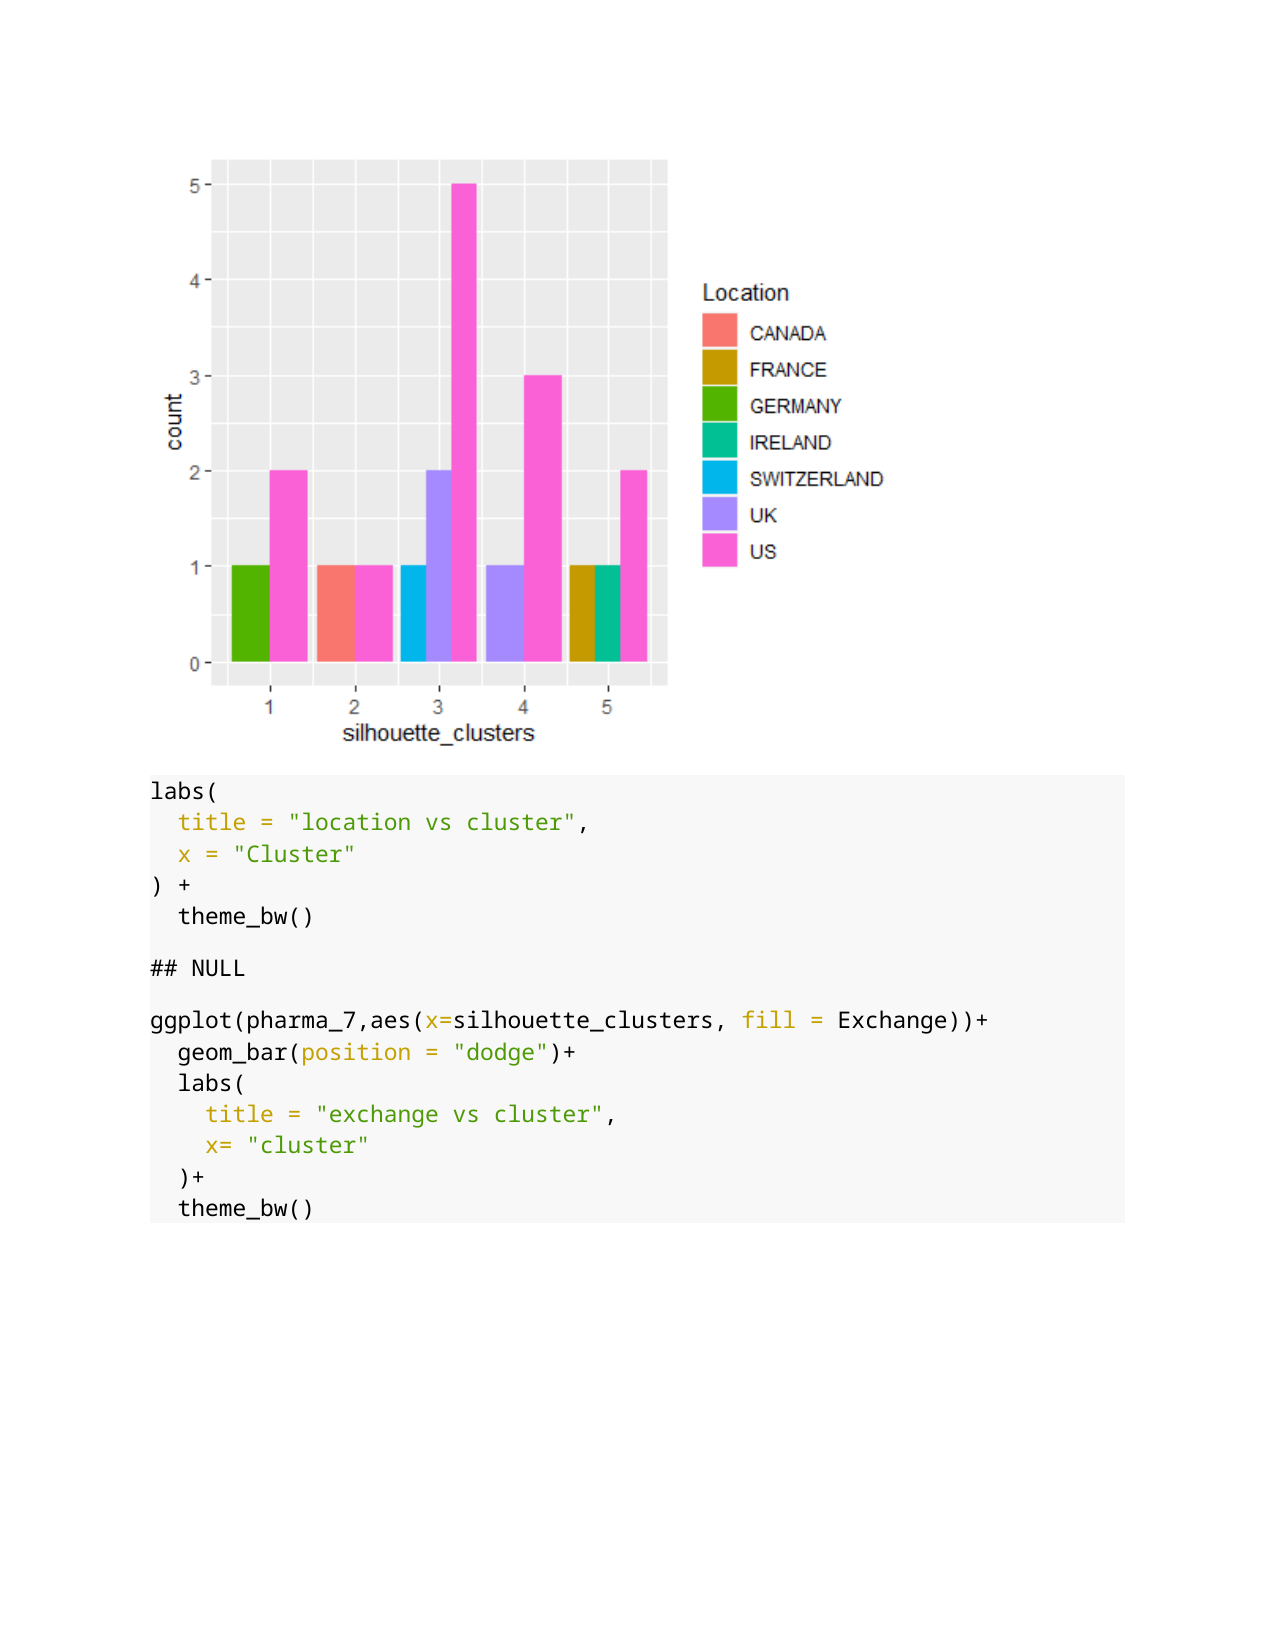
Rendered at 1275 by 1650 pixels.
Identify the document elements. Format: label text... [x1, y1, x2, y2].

text ## NULL [150, 952, 1125, 983]
text labs( title = "location vs cluster", x = "Cluster" ) + theme_bw() [191, 775, 1125, 931]
picture [150, 150, 908, 757]
text ggplot(pharma_7,aes(x=silhouette_clusters, fill = Exchange))+ geom_bar(position = "dodge")+ labs( title = "exchange vs cluster", x= "cluster" )+ theme_bw() [205, 1004, 1125, 1223]
